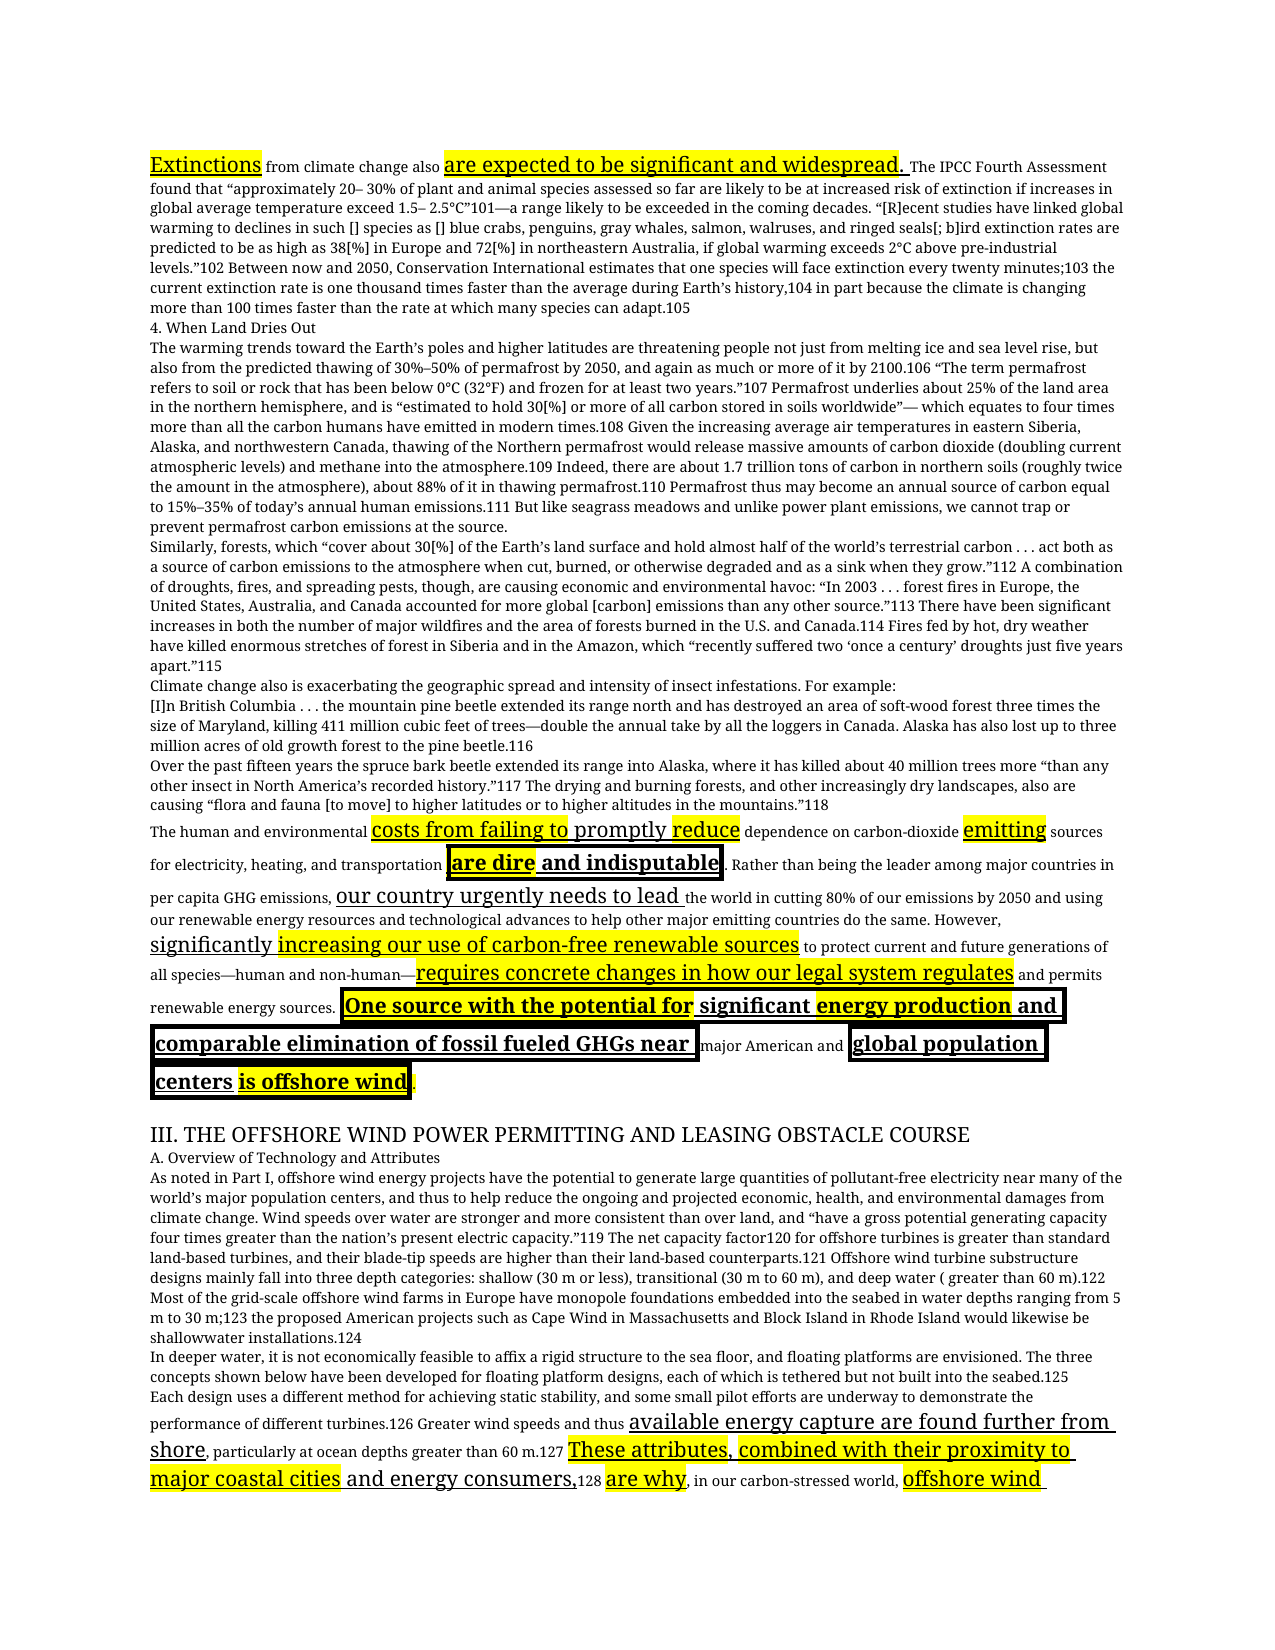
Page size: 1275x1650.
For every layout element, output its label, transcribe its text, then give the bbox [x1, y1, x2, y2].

text III. THE OFFSHORE WIND POWER PERMITTING AND LEASING OBSTACLE COURSE [150, 1120, 1125, 1148]
text The warming trends toward the Earth’s poles and higher latitudes are threatening people not just from melting ice and sea level rise, but also from the predicted thawing of 30%–50% of permafrost by 2050, and again as much or more of it by 2100.106 “The term permafrost refers to soil or rock that has been below 0°C (32°F) and frozen for at least two years.”107 Permafrost underlies about 25% of the land area in the northern hemisphere, and is “estimated to hold 30[%] or more of all carbon stored in soils worldwide”— which equates to four times more than all the carbon humans have emitted in modern times.108 Given the increasing average air temperatures in eastern Siberia, Alaska, and northwestern Canada, thawing of the Northern permafrost would release massive amounts of carbon dioxide (doubling current atmospheric levels) and methane into the atmosphere.109 Indeed, there are about 1.7 trillion tons of carbon in northern soils (roughly twice the amount in the atmosphere), about 88% of it in thawing permafrost.110 Permafrost thus may become an annual source of carbon equal to 15%–35% of today’s annual human emissions.111 But like seagrass meadows and unlike power plant emissions, we cannot trap or prevent permafrost carbon emissions at the source. [150, 338, 1125, 537]
text Similarly, forests, which “cover about 30[%] of the Earth’s land surface and hold almost half of the world’s terrestrial carbon . . . act both as a source of carbon emissions to the atmosphere when cut, burned, or otherwise degraded and as a sink when they grow.”112 A combination of droughts, fires, and spreading pests, though, are causing economic and environmental havoc: “In 2003 . . . forest fires in Europe, the United States, Australia, and Canada accounted for more global [carbon] emissions than any other source.”113 There have been significant increases in both the number of major wildfires and the area of forests burned in the U.S. and Canada.114 Fires fed by hot, dry weather have killed enormous stretches of forest in Siberia and in the Amazon, which “recently suffered two ‘once a century’ droughts just five years apart.”115 [150, 537, 1125, 676]
text A. Overview of Technology and Attributes [150, 1148, 1125, 1168]
text As noted in Part I, offshore wind energy projects have the potential to generate large quantities of pollutant-free electricity near many of the world’s major population centers, and thus to help reduce the ongoing and projected economic, health, and environmental damages from climate change. Wind speeds over water are stronger and more consistent than over land, and “have a gross potential generating capacity four times greater than the nation’s present electric capacity.”119 The net capacity factor120 for offshore turbines is greater than standard land-based turbines, and their blade-tip speeds are higher than their land-based counterparts.121 Offshore wind turbine substructure designs mainly fall into three depth categories: shallow (30 m or less), transitional (30 m to 60 m), and deep water ( greater than 60 m).122 Most of the grid-scale offshore wind farms in Europe have monopole foundations embedded into the seabed in water depths ranging from 5 m to 30 m;123 the proposed American projects such as Cape Wind in Massachusetts and Block Island in Rhode Island would likewise be shallowwater installations.124 [150, 1168, 1125, 1347]
text The human and environmental costs from failing to promptly reduce dependence on carbon-dioxide emitting sources for electricity, heating, and transportation are dire and indisputable. Rather than being the leader among major countries in per capita GHG emissions, our country urgently needs to lead the world in cutting 80% of our emissions by 2050 and using our renewable energy resources and technological advances to help other major emitting countries do the same. However, significantly increasing our use of carbon-free renewable sources to protect current and future generations of all species—human and non-human—requires concrete changes in how our legal system regulates and permits renewable energy sources. One source with the potential for significant energy production and comparable elimination of fossil fueled GHGs near major American and global population centers is offshore wind. [150, 815, 1125, 1100]
text [I]n British Columbia . . . the mountain pine beetle extended its range north and has destroyed an area of soft-wood forest three times the size of Maryland, killing 411 million cubic feet of trees—double the annual take by all the loggers in Canada. Alaska has also lost up to three million acres of old growth forest to the pine beetle.116 [150, 696, 1125, 755]
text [150, 1387, 1125, 1492]
text Extinctions from climate change also are expected to be significant and widespread. The IPCC Fourth Assessment found that “approximately 20– 30% of plant and animal species assessed so far are likely to be at increased risk of extinction if increases in global average temperature exceed 1.5– 2.5°C”101—a range likely to be exceeded in the coming decades. “[R]ecent studies have linked global warming to declines in such [] species as [] blue crabs, penguins, gray whales, salmon, walruses, and ringed seals[; b]ird extinction rates are predicted to be as high as 38[%] in Europe and 72[%] in northeastern Australia, if global warming exceeds 2°C above pre-industrial levels.”102 Between now and 2050, Conservation International estimates that one species will face extinction every twenty minutes;103 the current extinction rate is one thousand times faster than the average during Earth’s history,104 in part because the climate is changing more than 100 times faster than the rate at which many species can adapt.105 [150, 150, 1125, 318]
text 4. When Land Dries Out [150, 318, 1125, 338]
text Climate change also is exacerbating the geographic spread and intensity of insect infestations. For example: [150, 676, 1125, 696]
text In deeper water, it is not economically feasible to affix a rigid structure to the sea floor, and floating platforms are envisioned. The three concepts shown below have been developed for floating platform designs, each of which is tethered but not built into the seabed.125 [150, 1347, 1125, 1387]
text Over the past fifteen years the spruce bark beetle extended its range into Alaska, where it has killed about 40 million trees more “than any other insect in North America’s recorded history.”117 The drying and burning forests, and other increasingly dry landscapes, also are causing “flora and fauna [to move] to higher latitudes or to higher altitudes in the mountains.”118 [150, 755, 1125, 815]
